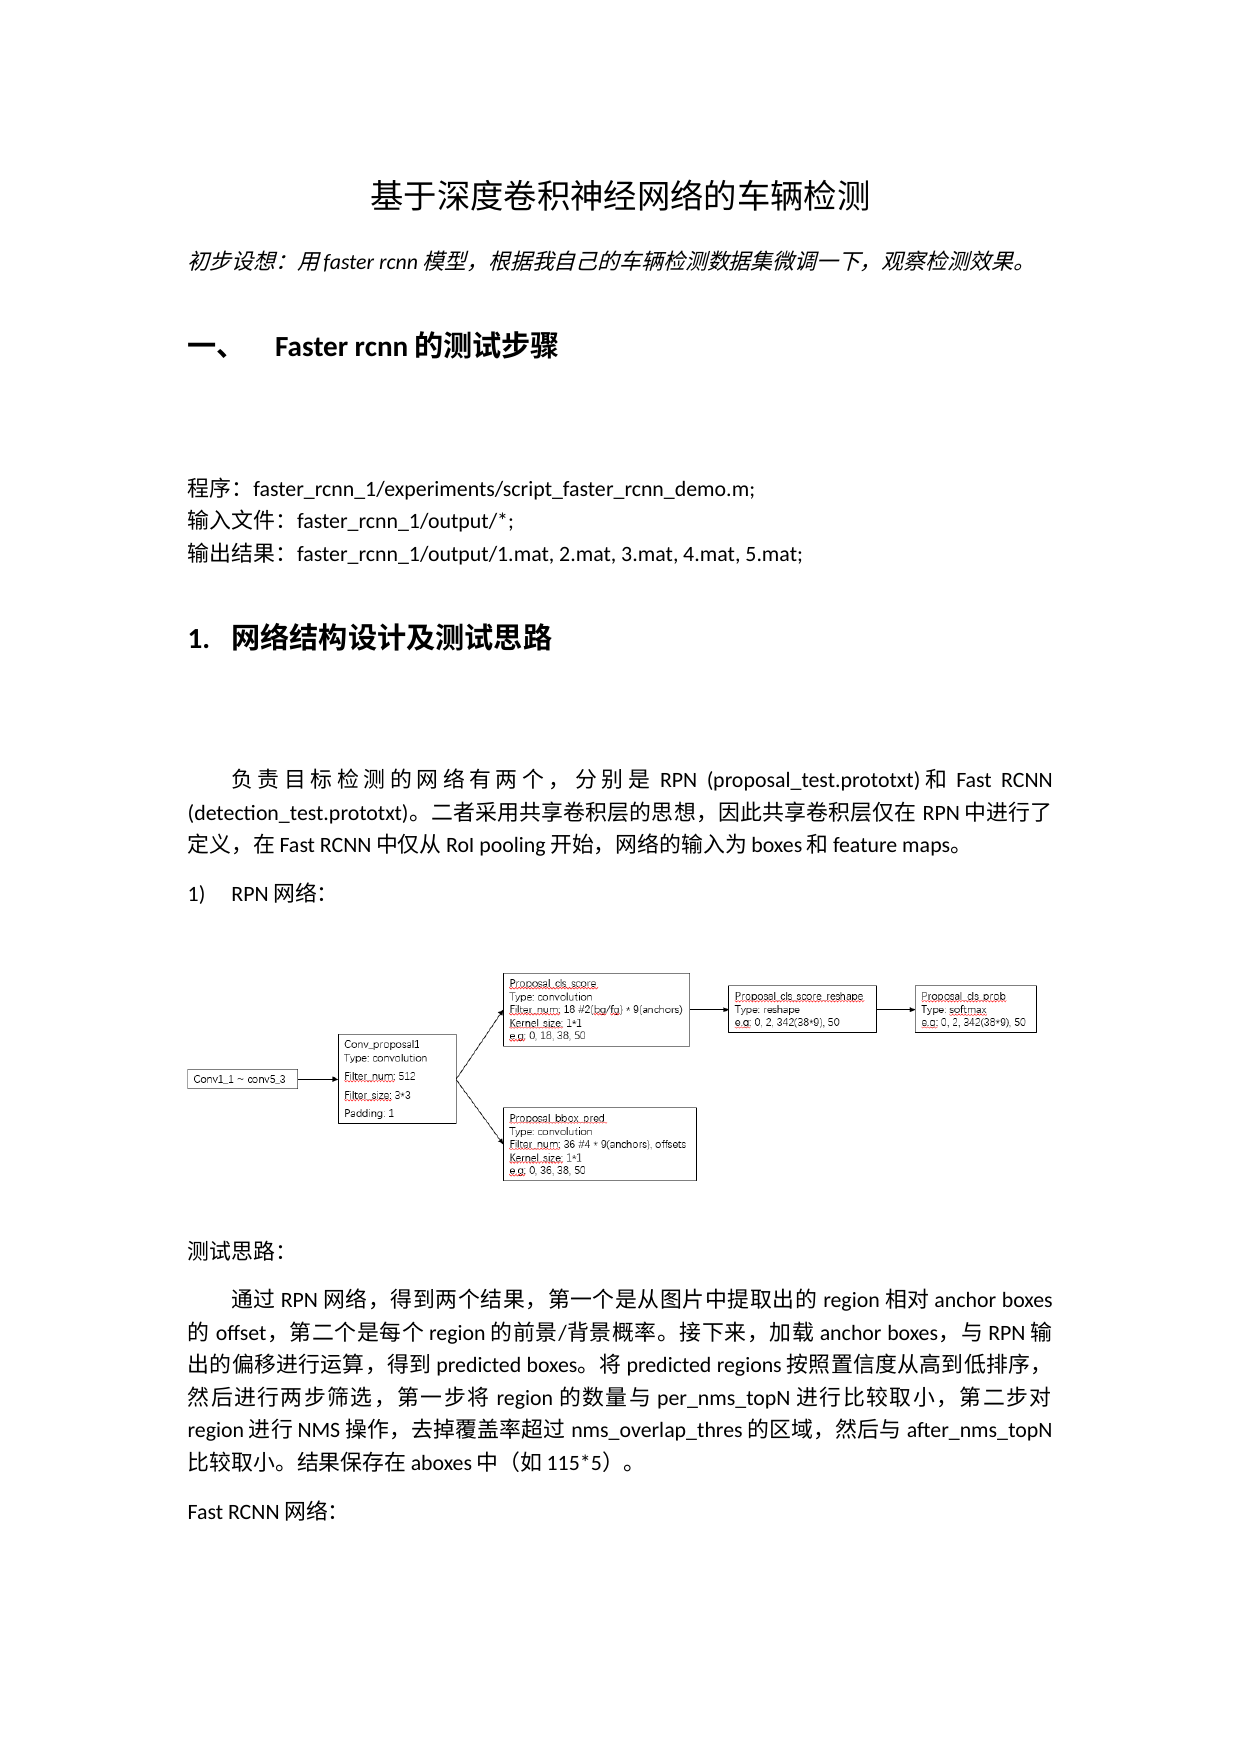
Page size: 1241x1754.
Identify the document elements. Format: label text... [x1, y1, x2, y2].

subtitle Faster rcnn的测试步骤 [187, 311, 1053, 376]
text 通过RPN网络，得到两个结果，第一个是从图片中提取出的region相对anchor boxes的 offset，第二个是每个region的前景/背景概率。接下来，加载anchor boxes，与RPN输出的偏移进行运算，得到predicted boxes。将predicted regions按照置信度从高到低排序，然后进行两步筛选，第一步将region的数量与per_nms_topN进行比较取小，第二步对region进行NMS操作，去掉覆盖率超过nms_overlap_thres的区域，然后与after_nms_topN比较取小。结果保存在aboxes中（如115*5）。 [187, 1282, 1053, 1477]
text 初步设想：用faster rcnn模型，根据我自己的车辆检测数据集微调一下，观察检测效果。 [187, 243, 1053, 276]
text 测试思路： [187, 1233, 1053, 1266]
text 输入文件：faster_rcnn_1/output/*; [187, 503, 1053, 535]
text 输出结果：faster_rcnn_1/output/1.mat, 2.mat, 3.mat, 4.mat, 5.mat; [187, 535, 1053, 568]
list RPN网络： [187, 876, 1053, 908]
text 程序：faster_rcnn_1/experiments/script_faster_rcnn_demo.m; [187, 470, 1053, 503]
picture [187, 924, 1051, 1207]
text 基于深度卷积神经网络的车辆检测 [187, 162, 1053, 227]
text 负责目标检测的网络有两个，分别是RPN (proposal_test.prototxt)和Fast RCNN (detection_test.prototxt)。二者采用共享卷积层的思想，因此共享卷积层仅在RPN中进行了定义，在Fast RCNN中仅从RoI pooling开始，网络的输入为boxes和feature maps。 [187, 762, 1053, 859]
text Fast RCNN网络： [187, 1493, 1053, 1526]
subtitle 网络结构设计及测试思路 [187, 603, 1053, 668]
